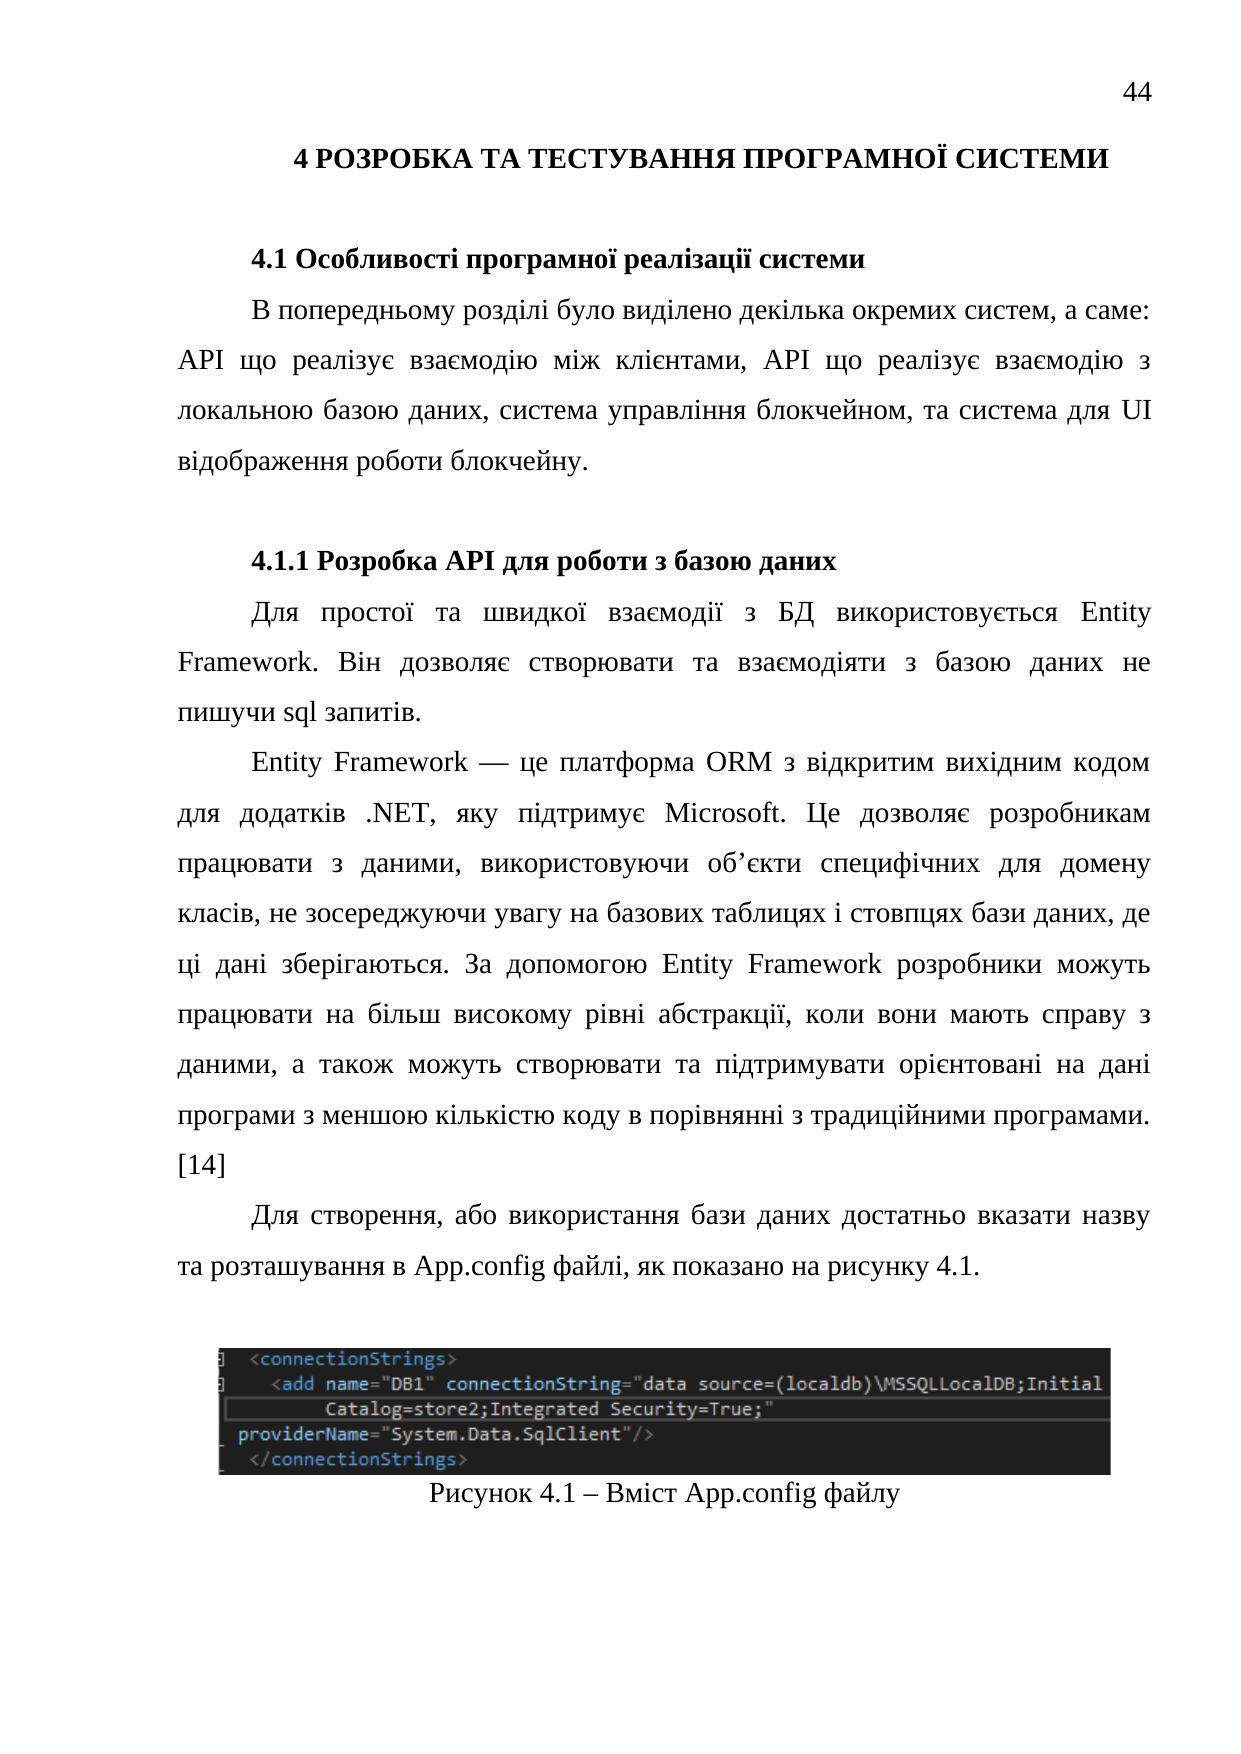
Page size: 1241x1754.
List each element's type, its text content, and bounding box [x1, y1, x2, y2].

subtitle 4.1.1 Розробка API для роботи з базою даних [177, 543, 1152, 577]
text Для простої та швидкої взаємодії з БД використовується Entity Framework. Він дозволяє створювати та взаємодіяти з базою даних не пишучи sql запитів. [177, 594, 1152, 728]
subtitle 4 РОЗРОБКА ТА ТЕСТУВАННЯ ПРОГРАМНОЇ СИСТЕМИ [177, 141, 1152, 174]
picture [218, 1348, 1111, 1475]
text Для створення, або використання бази даних достатньо вказати назву та розташування в App.config файлі, як показано на рисунку 4.1. [177, 1197, 1152, 1281]
text Рисунок 4.1 – Вміст App.config файлу [177, 1475, 1152, 1508]
text Entity Framework — це платформа ORM з відкритим вихідним кодом для додатків .NET, яку підтримує Microsoft. Це дозволяє розробникам працювати з даними, використовуючи об’єкти специфічних для домену класів, не зосереджуючи увагу на базових таблицях і стовпцях бази даних, де ці дані зберігаються. За допомогою Entity Framework розробники можуть працювати на більш високому рівні абстракції, коли вони мають справу з даними, а також можуть створювати та підтримувати орієнтовані на дані програми з меншою кількістю коду в порівнянні з традиційними програмами. [14] [177, 744, 1152, 1181]
subtitle 4.1 Особливості програмної реалізації системи [177, 241, 1152, 275]
text В попередньому розділі було виділено декілька окремих систем, а саме: API що реалізує взаємодію між клієнтами, API що реалізує взаємодію з локальною базою даних, система управління блокчейном, та система для UI відображення роботи блокчейну. [177, 292, 1152, 476]
